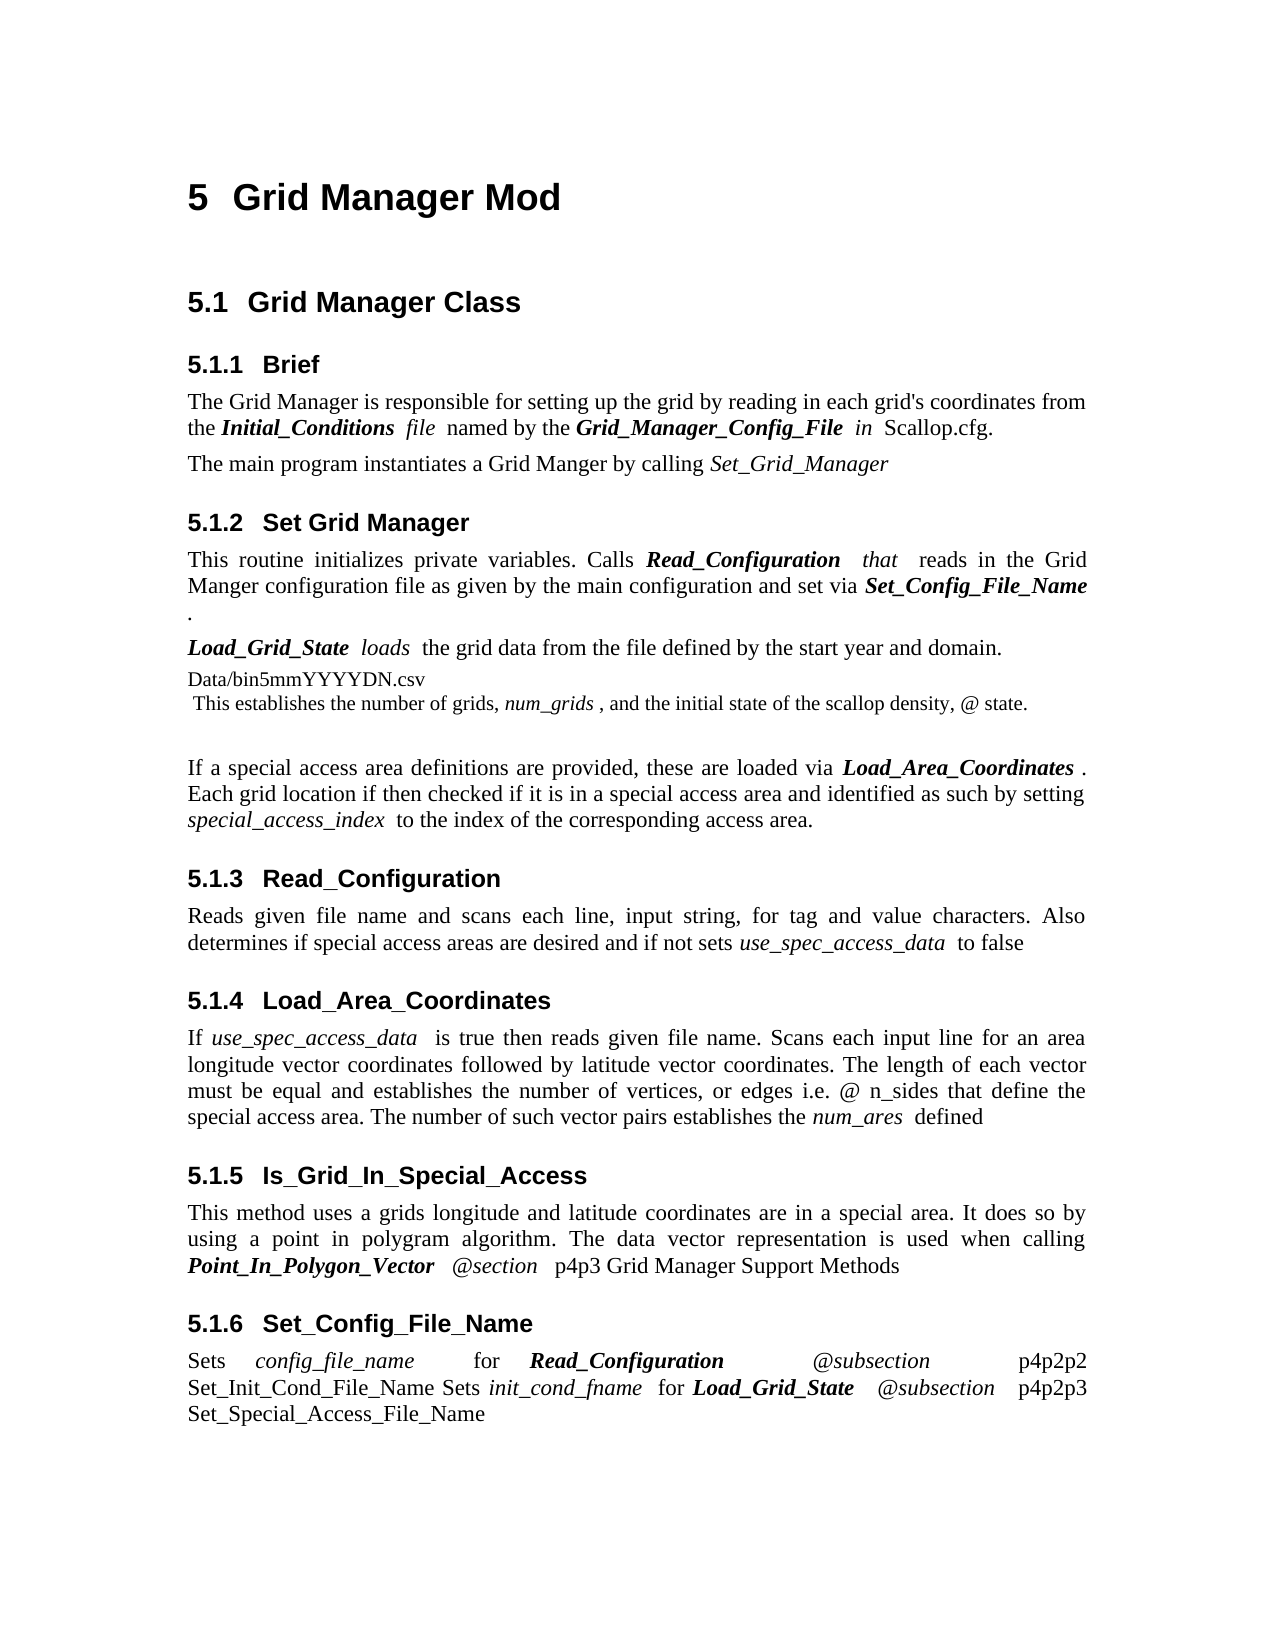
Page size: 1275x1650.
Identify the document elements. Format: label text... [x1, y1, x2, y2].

text If use_spec_access_data is true then reads given file name. Scans each input line for an area longitude vector coordinates followed by latitude vector coordinates. The length of each vector must be equal and establishes the number of vertices, or edges i.e. @ n_sides that define the special access area. The number of such vector pairs establishes the num_ares defined [187, 1024, 1087, 1130]
text Sets config_file_name for Read_Configuration @subsection p4p2p2 Set_Init_Cond_File_Name Sets init_cond_fname for Load_Grid_State @subsection p4p2p3 Set_Special_Access_File_Name [187, 1348, 1087, 1427]
list This establishes the number of grids, num_grids , and the initial state of the scallop density, @ state. [187, 691, 1087, 715]
text Reads given file name and scans each line, input string, for tag and value characters. Also determines if special access areas are desired and if not sets use_spec_access_data to false [187, 902, 1087, 955]
text Load_Grid_State loads the grid data from the file defined by the start year and domain. [187, 634, 1087, 661]
text The Grid Manager is responsible for setting up the grid by reading in each grid's coordinates from the Initial_Conditions file named by the Grid_Manager_Config_File in Scallop.cfg. [187, 388, 1087, 441]
subtitle Grid Manager Mod [187, 175, 1087, 218]
subtitle Set_Config_File_Name [187, 1309, 1087, 1338]
subtitle Read_Configuration [187, 864, 1087, 893]
text This routine initializes private variables. Calls Read_Configuration that reads in the Grid Manger configuration file as given by the main configuration and set via Set_Config_File_Name . [187, 546, 1087, 625]
subtitle Grid Manager Class [187, 285, 1087, 319]
list Data/bin5mmYYYYDN.csv [187, 667, 1087, 691]
subtitle Set Grid Manager [187, 508, 1087, 536]
subtitle Is_Grid_In_Special_Access [187, 1161, 1087, 1190]
text This method uses a grids longitude and latitude coordinates are in a special area. It does so by using a point in polygram algorithm. The data vector representation is used when calling Point_In_Polygon_Vector @section p4p3 Grid Manager Support Methods [187, 1199, 1087, 1278]
text The main program instantiates a Grid Manger by calling Set_Grid_Manager [187, 450, 1087, 476]
text If a special access area definitions are provided, these are loaded via Load_Area_Coordinates . Each grid location if then checked if it is in a special access area and identified as such by setting special_access_index to the index of the corresponding access area. [187, 754, 1087, 833]
subtitle Brief [187, 350, 1087, 379]
subtitle Load_Area_Coordinates [187, 986, 1087, 1015]
